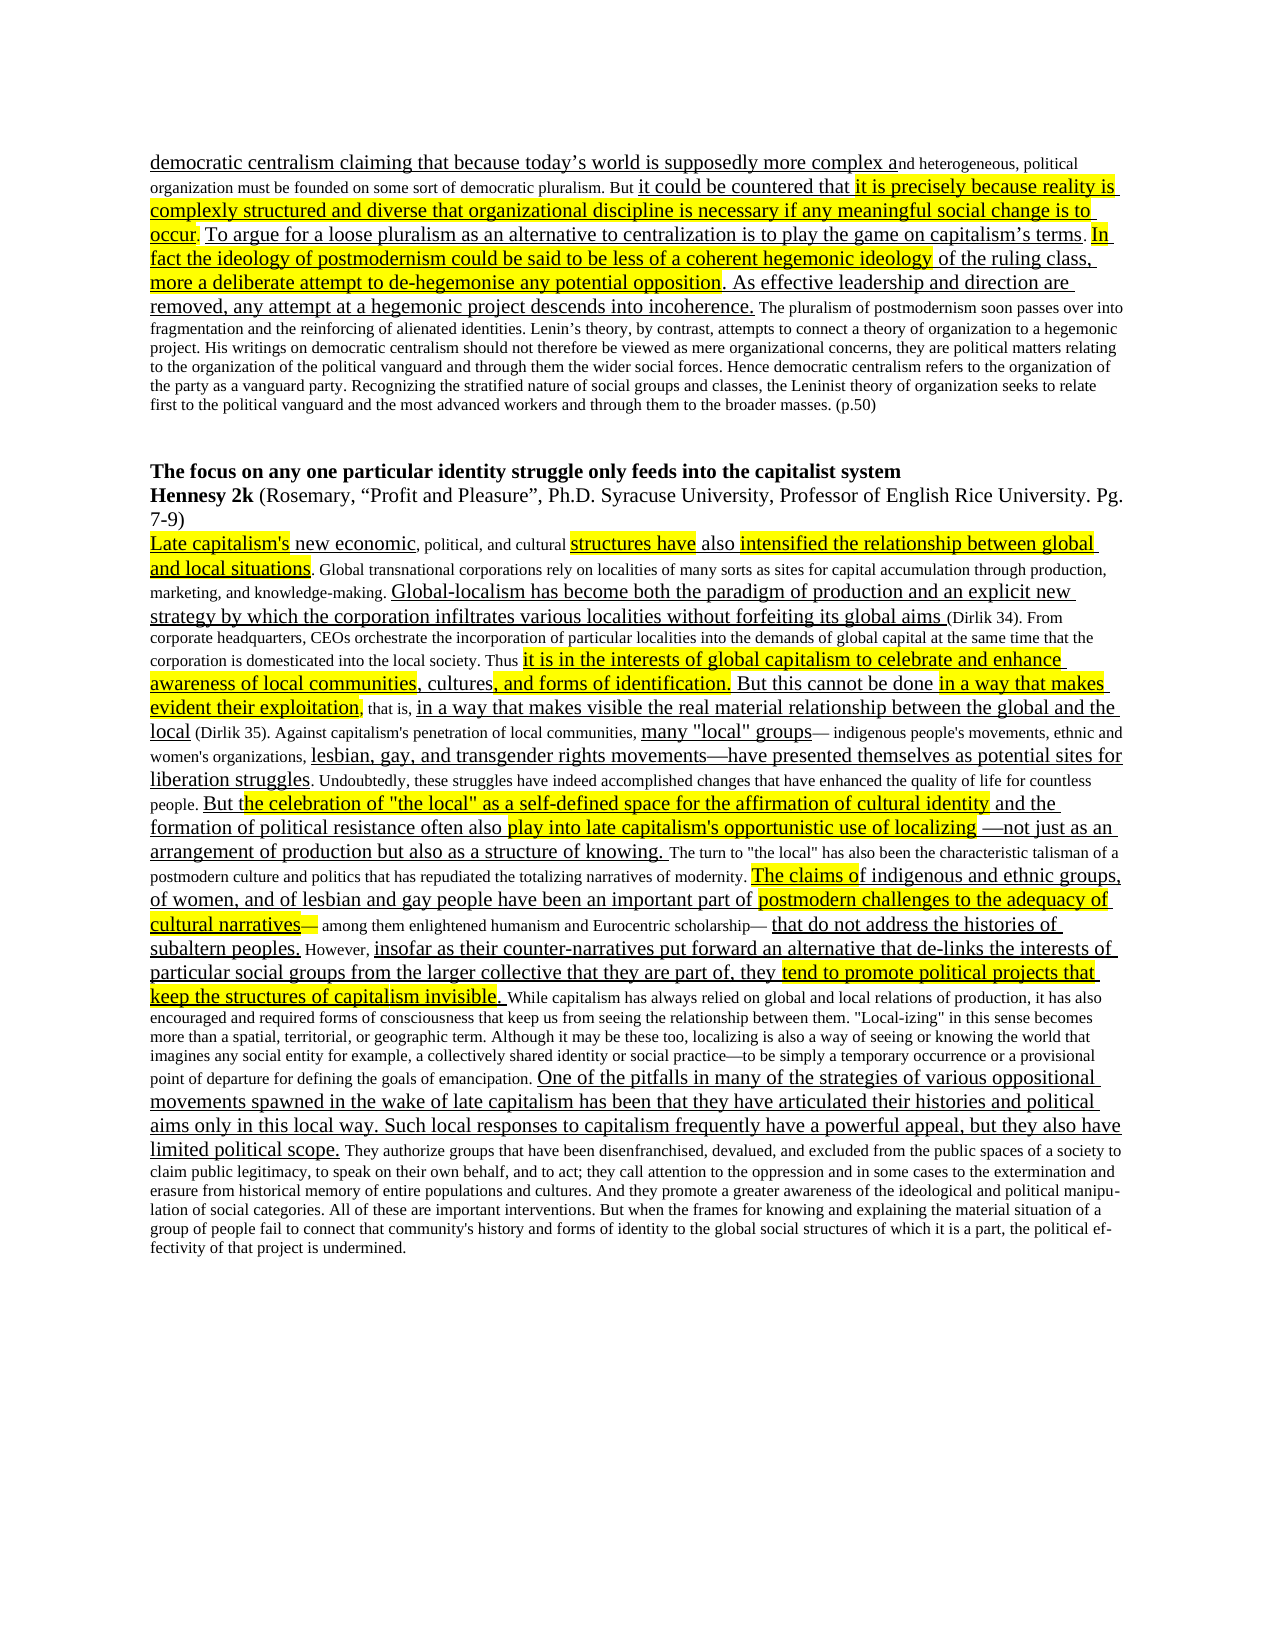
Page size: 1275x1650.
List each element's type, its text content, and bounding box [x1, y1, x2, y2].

text Late capitalism's new economic, political, and cultural structures have also intensified the relationship between global and local situations. Global transnational corporations rely on localities of many sorts as sites for capital accumulation through production, marketing, and knowledge-making. Global-localism has become both the paradigm of production and an explicit new strategy by which the corporation infiltrates various localities without forfeiting its global aims (Dirlik 34). From corporate headquarters, CEOs orchestrate the incorporation of particular localities into the demands of global capital at the same time that the corporation is domesticated into the local society. Thus it is in the interests of global capitalism to celebrate and enhance awareness of local communities, cultures, and forms of identification. But this cannot be done in a way that makes evident their exploitation, that is, in a way that makes visible the real material relationship between the global and the local (Dirlik 35). Against capitalism's penetration of local communities, many "local" groups— indigenous people's movements, ethnic and women's organizations, lesbian, gay, and transgender rights movements—have presented themselves as potential sites for liberation struggles. Undoubtedly, these struggles have indeed accomplished changes that have enhanced the quality of life for countless people. But the celebration of "the local" as a self-defined space for the affirmation of cultural identity and the formation of political resistance often also play into late capitalism's opportunistic use of localizing —not just as an arrangement of production but also as a structure of knowing. The turn to "the local" has also been the characteristic talisman of a postmodern culture and politics that has repudiated the totalizing narratives of modernity. The claims of indigenous and ethnic groups, of women, and of lesbian and gay people have been an important part of postmodern challenges to the adequacy of cultural narratives— among them enlightened humanism and Eurocentric scholarship— that do not address the histories of subaltern peoples. However, insofar as their counter-narratives put forward an alternative that de-links the interests of particular social groups from the larger collective that they are part of, they tend to promote political projects that keep the structures of capitalism invisible. While capitalism has always relied on global and local relations of production, it has also encouraged and required forms of consciousness that keep us from seeing the relationship between them. "Local-izing" in this sense becomes more than a spatial, territorial, or geographic term. Although it may be these too, localizing is also a way of seeing or knowing the world that imagines any social entity for example, a collectively shared identity or social practice—to be simply a temporary occurrence or a provisional point of departure for defining the goals of emancipation. One of the pitfalls in many of the strategies of various oppositional movements spawned in the wake of late capitalism has been that they have articulated their histories and political aims only in this local way. Such local responses to capitalism frequently have a powerful appeal, but they also have limited political scope. They authorize groups that have been disenfranchised, devalued, and excluded from the public spaces of a society to claim public legitimacy, to speak on their own behalf, and to act; they call attention to the oppression and in some cases to the extermination and erasure from historical memory of entire populations and cultures. And they promote a greater awareness of the ideological and political manipulation of social categories. All of these are important interventions. But when the frames for knowing and explaining the material situation of a group of people fail to connect that community's history and forms of identity to the global social structures of which it is a part, the political effectivity of that project is undermined. [150, 531, 1125, 1257]
text Hennesy 2k (Rosemary, “Profit and Pleasure”, Ph.D. Syracuse University, Professor of English Rice University. Pg. 7-9) [150, 483, 1125, 531]
subtitle The focus on any one particular identity struggle only feeds into the capitalist system [150, 459, 1125, 483]
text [150, 150, 1125, 414]
